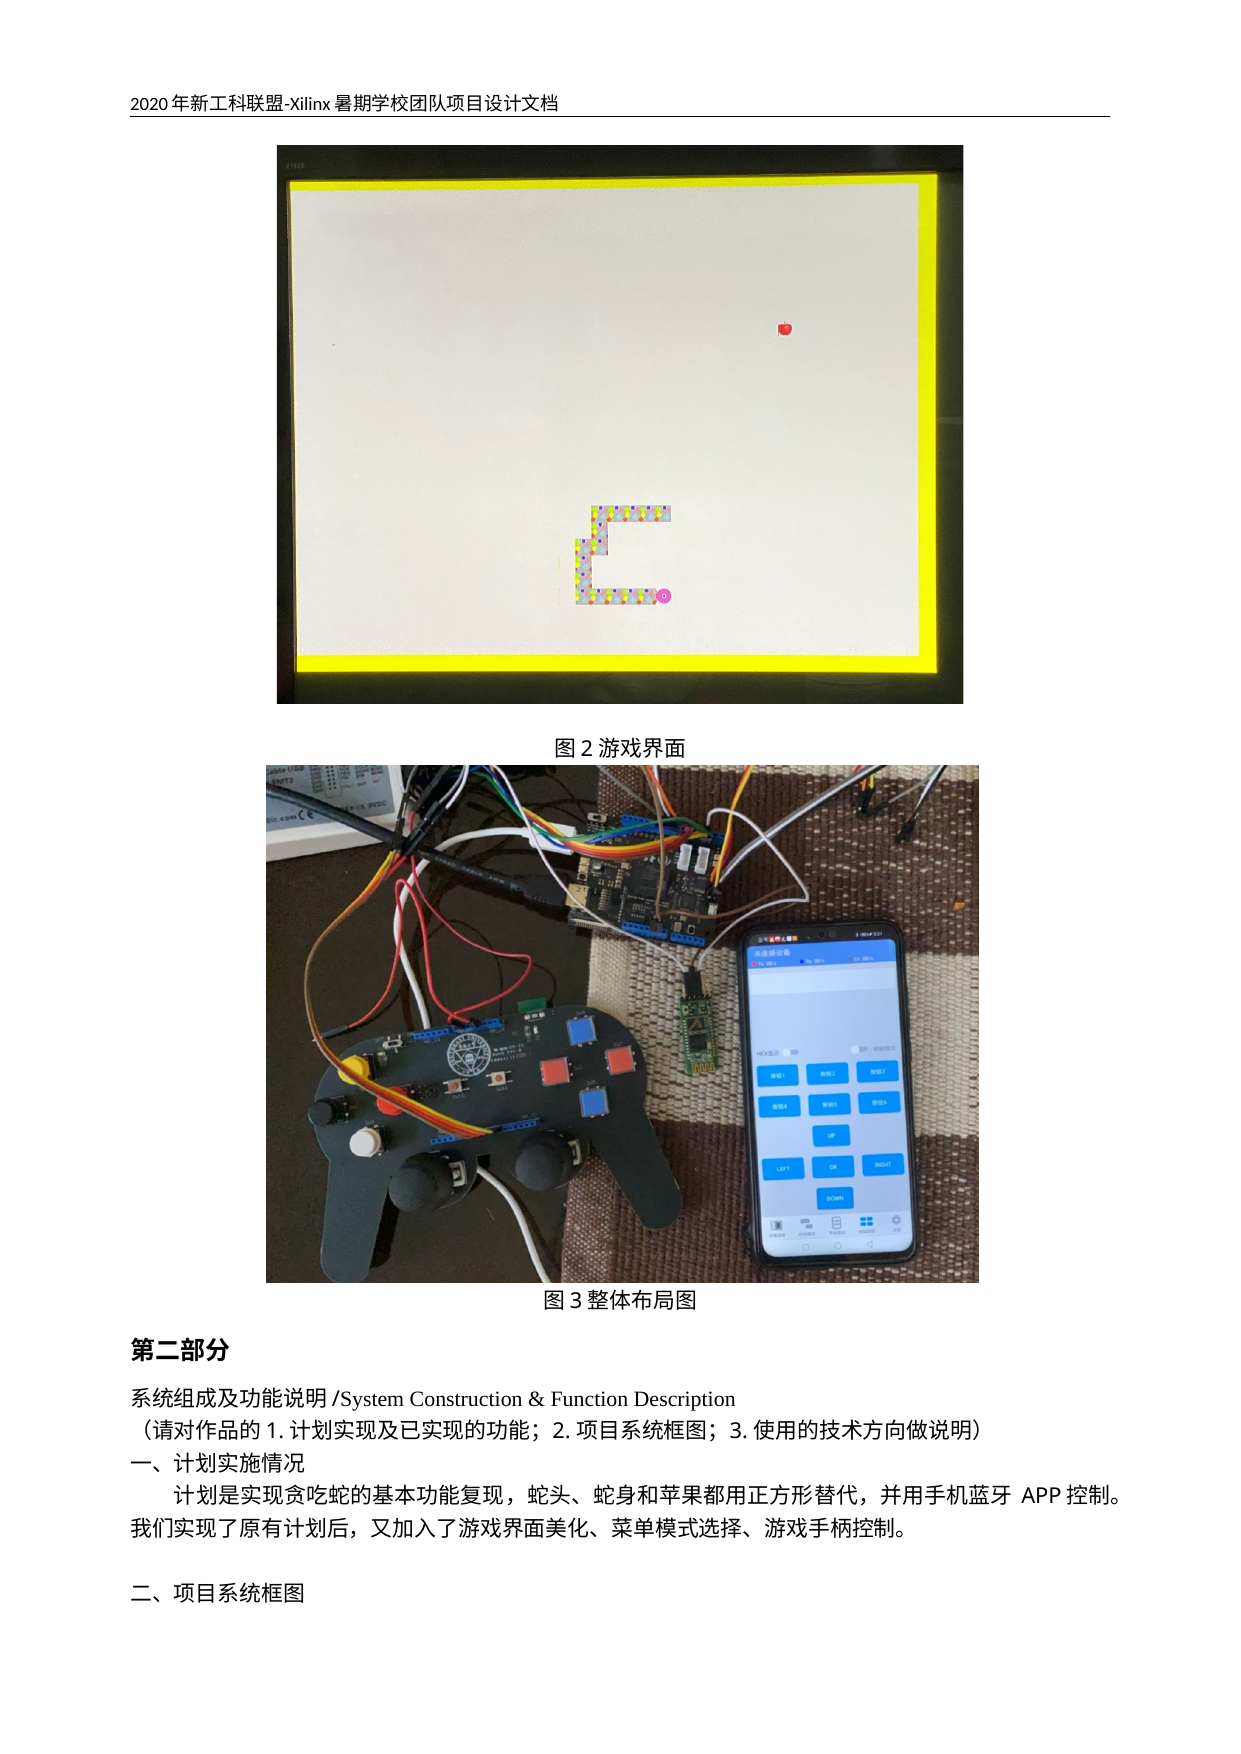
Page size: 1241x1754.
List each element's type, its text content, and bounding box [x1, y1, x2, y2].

text 第二部分 [130, 1316, 1110, 1381]
text 图2 游戏界面 [130, 731, 1110, 763]
text （请对作品的1. 计划实现及已实现的功能；2. 项目系统框图；3. 使用的技术方向做说明） [130, 1413, 1110, 1446]
text 一、计划实施情况 [130, 1446, 1110, 1478]
picture [266, 765, 978, 1283]
text 二、项目系统框图 [130, 1576, 1110, 1608]
text 系统组成及功能说明 /System Construction & Function Description [130, 1381, 1110, 1413]
text 图3 整体布局图 [130, 1283, 1110, 1316]
text 计划是实现贪吃蛇的基本功能复现，蛇头、蛇身和苹果都用正方形替代，并用手机蓝牙APP控制。我们实现了原有计划后，又加入了游戏界面美化、菜单模式选择、游戏手柄控制。 [130, 1478, 1110, 1543]
picture [276, 145, 964, 704]
